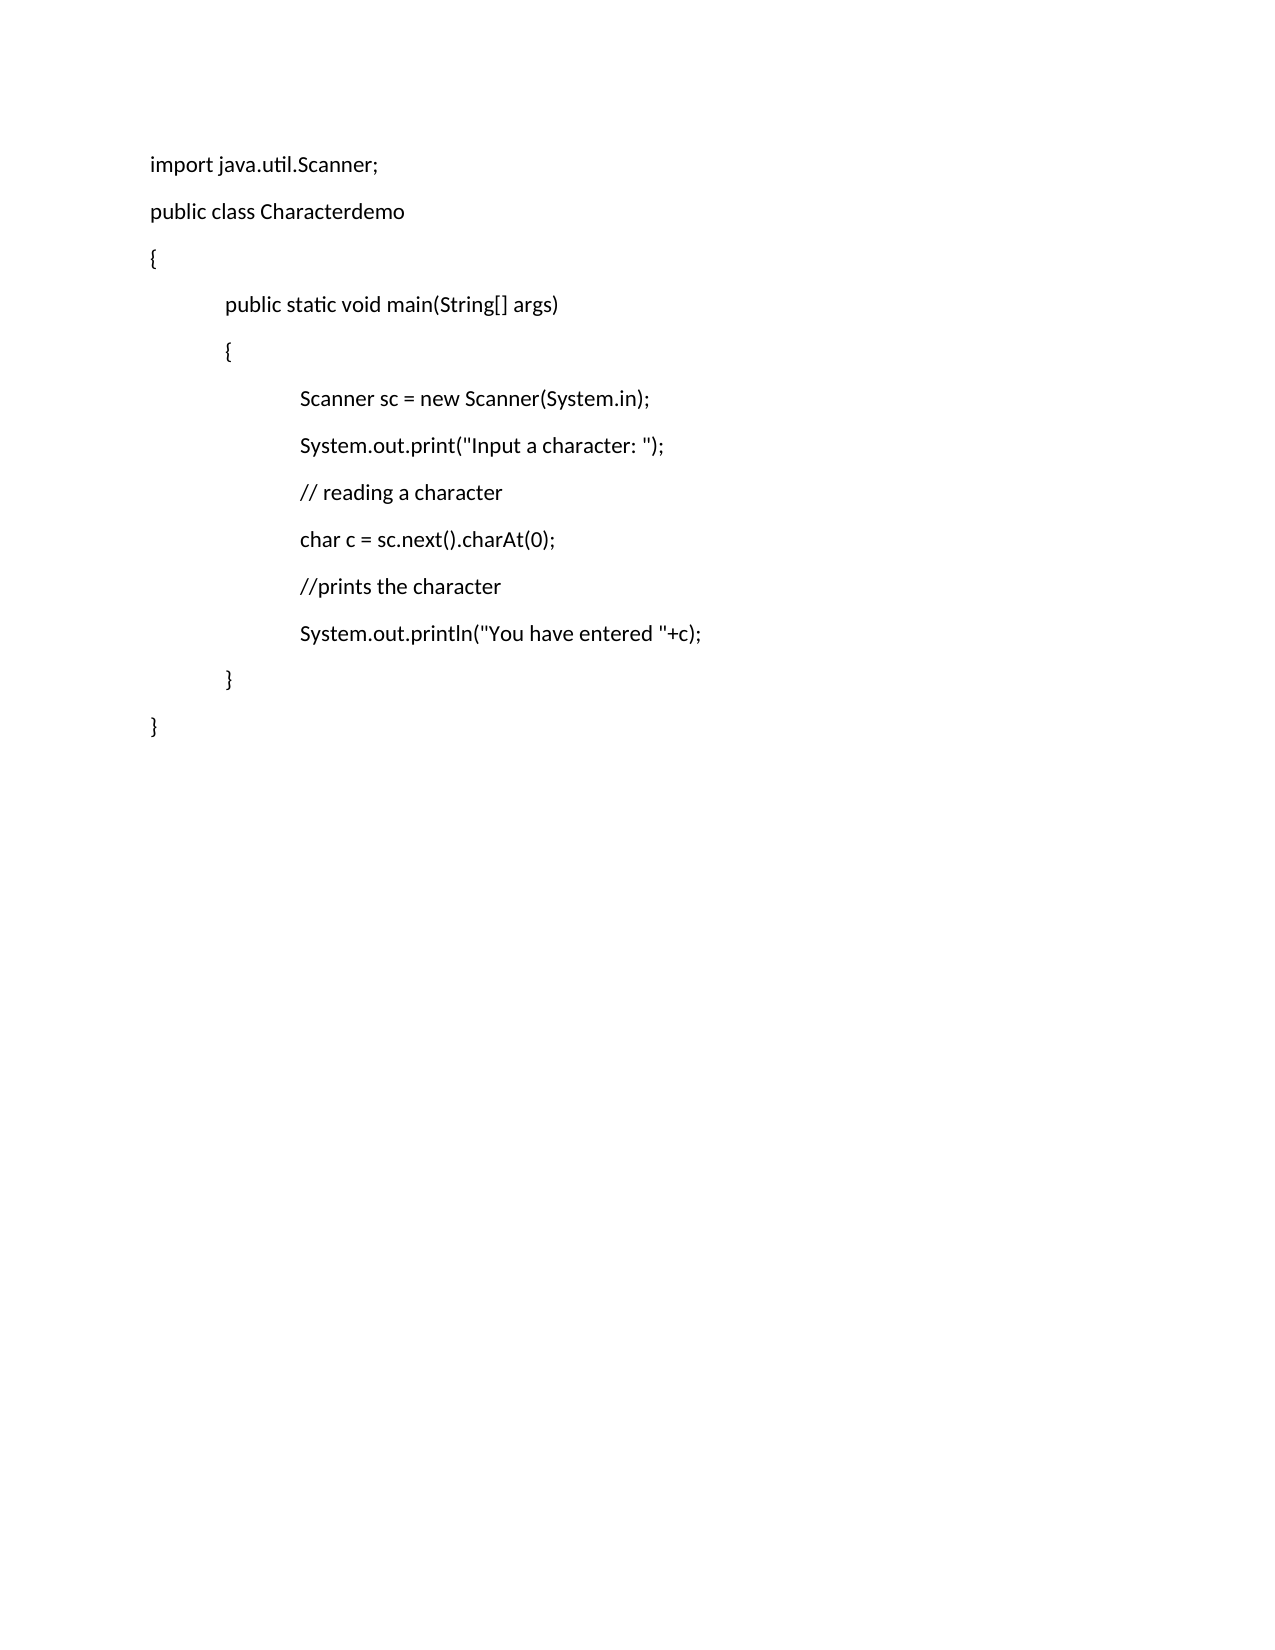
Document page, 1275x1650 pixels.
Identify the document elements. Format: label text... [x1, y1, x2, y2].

text //prints the character [150, 572, 1125, 600]
text System.out.print("Input a character: "); [150, 431, 1125, 459]
text } [150, 666, 1125, 694]
text System.out.println("You have entered "+c); [150, 619, 1125, 647]
text char c = sc.next().charAt(0); [150, 525, 1125, 553]
text { [150, 337, 1125, 366]
text } [150, 712, 1125, 741]
text Scanner sc = new Scanner(System.in); [150, 384, 1125, 412]
text public static void main(String[] args) [150, 291, 1125, 319]
text public class Characterdemo [150, 197, 1125, 225]
text { [150, 244, 1125, 272]
text import java.util.Scanner; [150, 150, 1125, 178]
text // reading a character [150, 478, 1125, 506]
